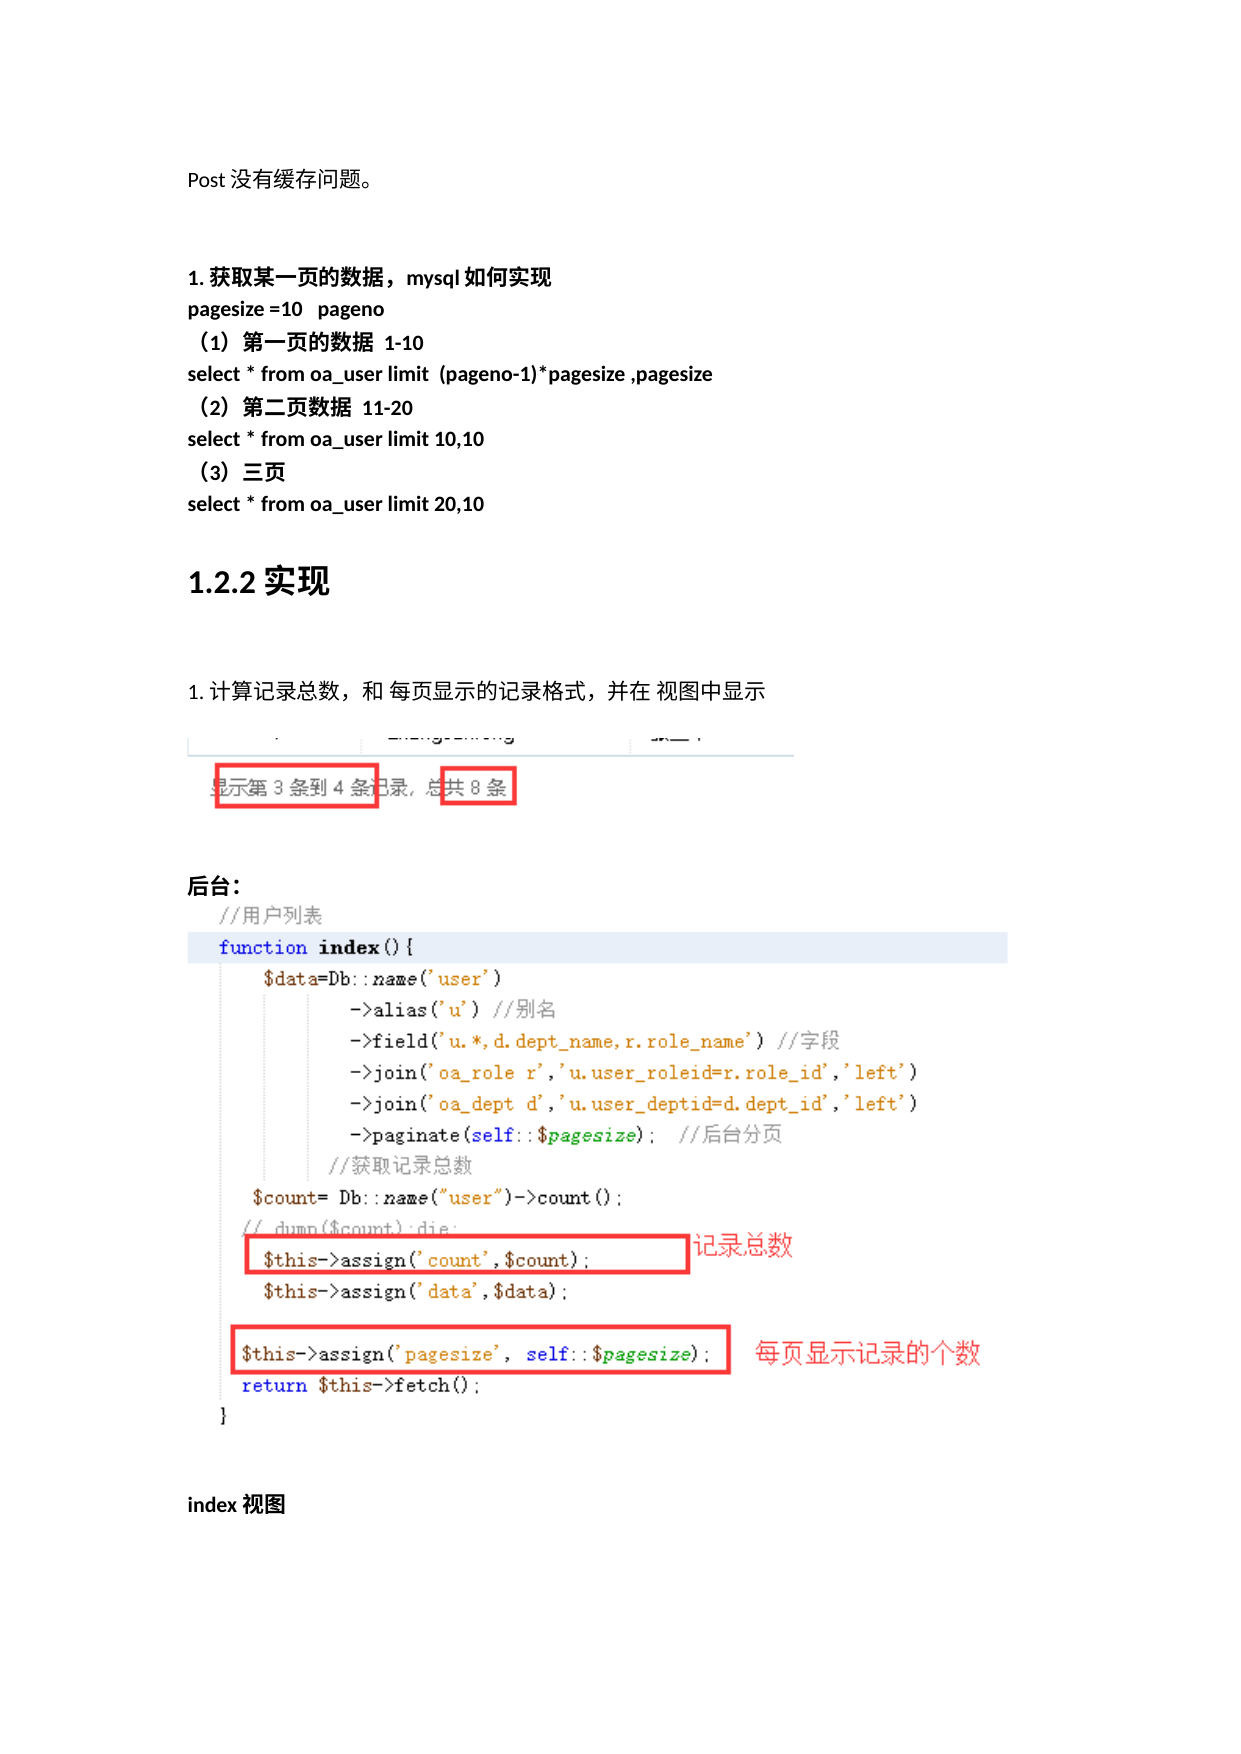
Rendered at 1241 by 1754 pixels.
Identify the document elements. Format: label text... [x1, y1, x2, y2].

picture [187, 901, 1008, 1428]
text 1. 计算记录总数，和 每页显示的记录格式，并在 视图中显示 [187, 674, 1053, 706]
picture [187, 738, 794, 856]
text 1. 获取某一页的数据，mysql如何实现 [187, 259, 1053, 292]
text select * from oa_user limit 20,10 [187, 487, 1053, 519]
text select * from oa_user limit 10,10 [187, 422, 1053, 454]
text （2）第二页数据 11-20 [187, 389, 1053, 422]
text pagesize =10 pageno [187, 292, 1053, 324]
text 后台： [187, 869, 1053, 901]
text （3）三页 [187, 454, 1053, 487]
text Post没有缓存问题。 [187, 162, 1053, 194]
text （1）第一页的数据 1-10 [187, 324, 1053, 357]
text select * from oa_user limit (pageno-1)*pagesize ,pagesize [187, 357, 1053, 389]
subtitle 1.2.2 实现 [187, 547, 1053, 612]
text index 视图 [187, 1486, 1053, 1519]
